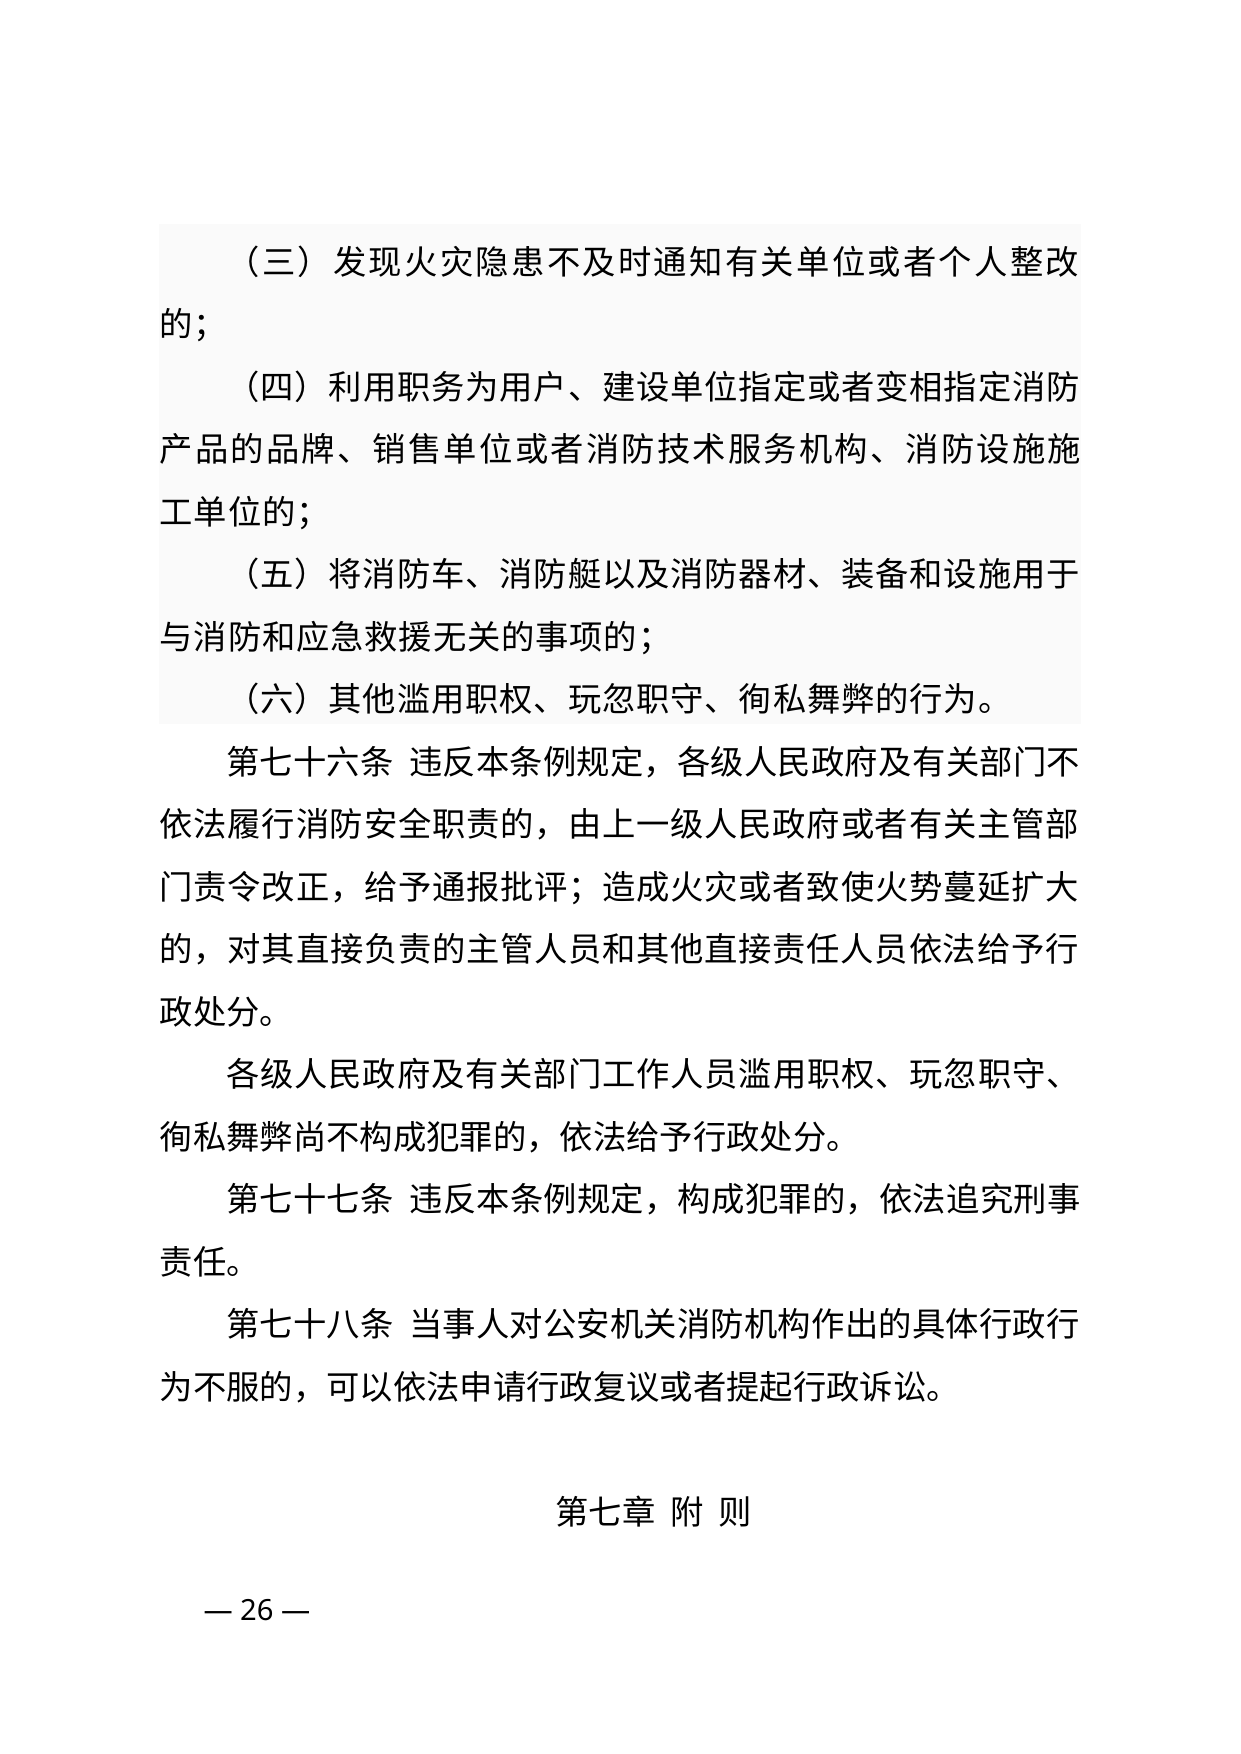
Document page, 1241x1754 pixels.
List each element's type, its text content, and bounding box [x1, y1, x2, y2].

text （六）其他滥用职权、玩忽职守、徇私舞弊的行为。 [159, 662, 1081, 724]
text （四）利用职务为用户、建设单位指定或者变相指定消防产品的品牌、销售单位或者消防技术服务机构、消防设施施工单位的； [159, 349, 1081, 537]
text 第七十七条 违反本条例规定，构成犯罪的，依法追究刑事责任。 [159, 1162, 1081, 1287]
text 第七章 附 则 [159, 1474, 1081, 1537]
text 各级人民政府及有关部门工作人员滥用职权、玩忽职守、徇私舞弊尚不构成犯罪的，依法给予行政处分。 [159, 1037, 1081, 1162]
text （五）将消防车、消防艇以及消防器材、装备和设施用于与消防和应急救援无关的事项的； [159, 537, 1081, 662]
text （三）发现火灾隐患不及时通知有关单位或者个人整改的； [159, 224, 1081, 349]
text 第七十六条 违反本条例规定，各级人民政府及有关部门不依法履行消防安全职责的，由上一级人民政府或者有关主管部门责令改正，给予通报批评；造成火灾或者致使火势蔓延扩大的，对其直接负责的主管人员和其他直接责任人员依法给予行政处分。 [159, 724, 1081, 1037]
text 第七十八条 当事人对公安机关消防机构作出的具体行政行为不服的，可以依法申请行政复议或者提起行政诉讼。 [159, 1287, 1081, 1412]
